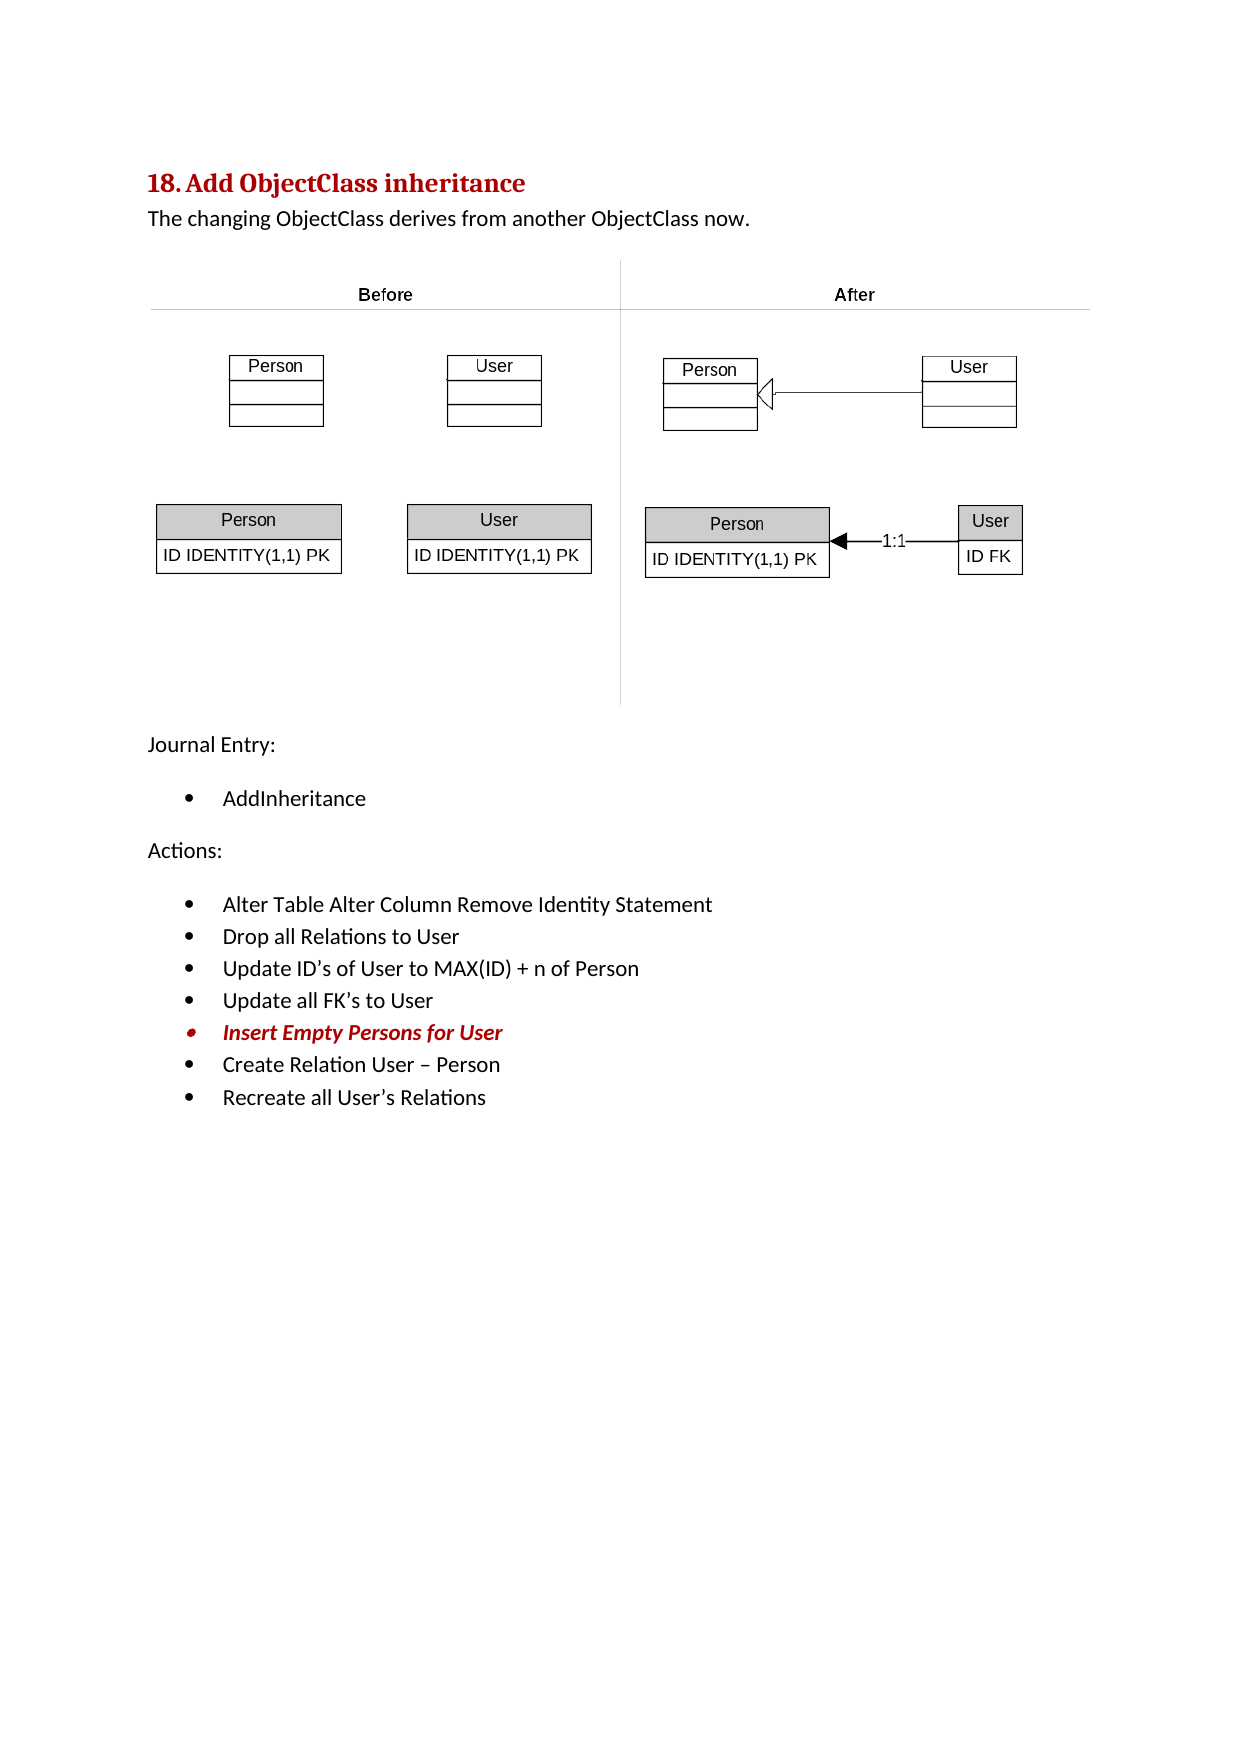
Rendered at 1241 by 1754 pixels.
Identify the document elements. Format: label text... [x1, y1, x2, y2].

text The changing ObjectClass derives from another ObjectClass now. [148, 204, 1093, 232]
list Recreate all User’s Relations [185, 1083, 1093, 1111]
text Journal Entry: [148, 731, 1093, 759]
list Update all FK’s to User [185, 986, 1093, 1014]
list Create Relation User – Person [185, 1051, 1093, 1079]
list Drop all Relations to User [185, 922, 1093, 950]
text Actions: [148, 837, 1093, 865]
list Insert Empty Persons for User [185, 1018, 1093, 1046]
list Alter Table Alter Column Remove Identity Statement [185, 890, 1093, 918]
subtitle Add ObjectClass inheritance [148, 168, 1093, 199]
list AddInheritance [185, 784, 1093, 812]
list Update ID’s of User to MAX(ID) + n of Person [185, 954, 1093, 982]
